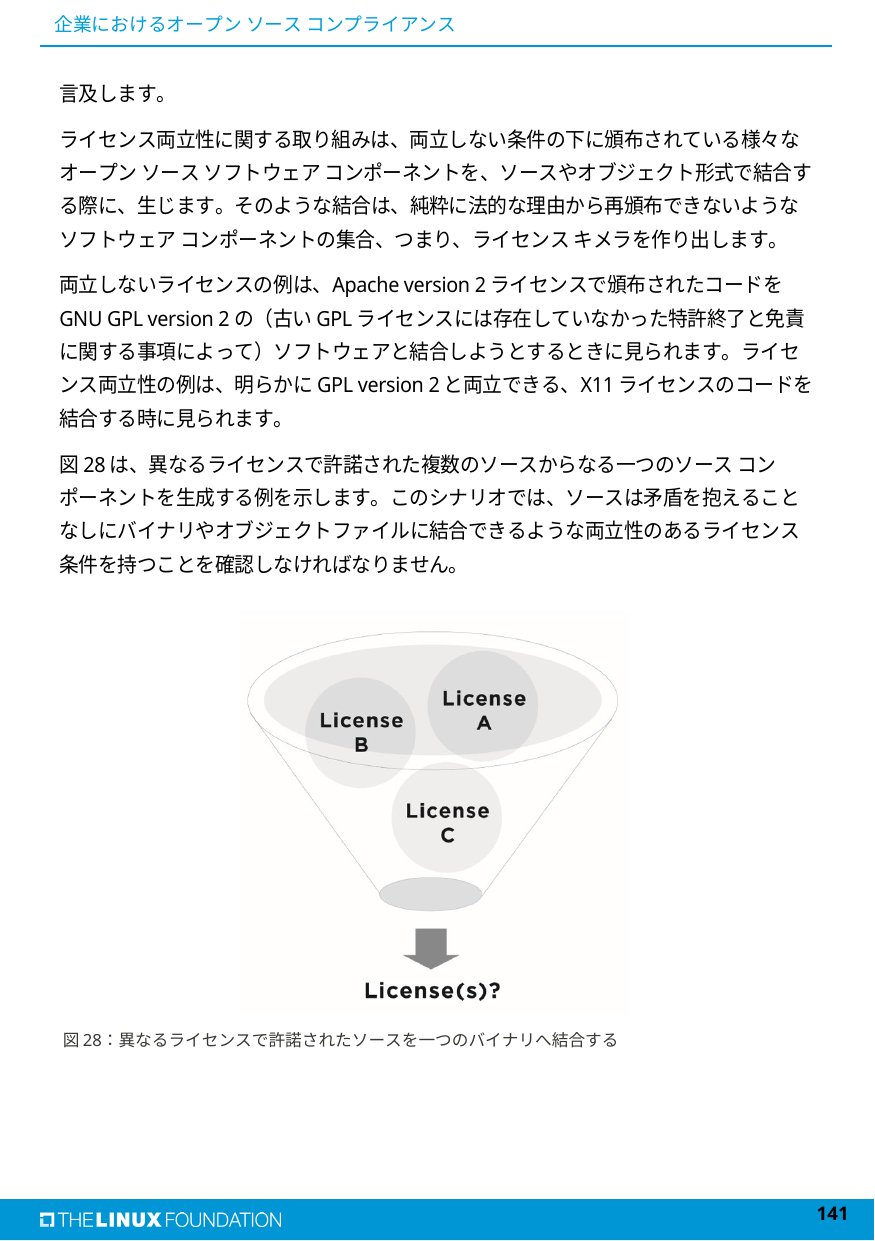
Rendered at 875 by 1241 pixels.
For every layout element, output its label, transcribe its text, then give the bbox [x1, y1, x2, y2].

picture [97, 1213, 106, 1226]
picture [133, 1213, 144, 1226]
text 両立しないライセンスの例は、Apache version 2ライセンスで頒布されたコードをGNU GPL version 2の（古いGPLライセンスには存在していなかった特許終了と免責に関する事項によって）ソフトウェアと結合しようとするときに見られます。ライセンス両立性の例は、明らかにGPL version 2と両立できる、X11ライセンスのコードを結合する時に見られます。 [59, 266, 815, 433]
picture [239, 607, 633, 1015]
picture [118, 1213, 129, 1226]
picture [41, 1213, 54, 1226]
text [59, 74, 815, 108]
picture [41, 1219, 48, 1226]
text ライセンス両立性に関する取り組みは、両立しない条件の下に頒布されている様々なオープン ソース ソフトウェア コンポーネントを、ソースやオブジェクト形式で結合する際に、生じます。そのような結合は、純粋に法的な理由から再頒布できないようなソフトウェア コンポーネントの集合、つまり、ライセンス キメラを作り出します。 [59, 120, 815, 254]
picture [149, 1213, 159, 1226]
text 図28は、異なるライセンスで許諾された複数のソースからなる一つのソース コンポーネントを生成する例を示します。このシナリオでは、ソースは矛盾を抱えることなしにバイナリやオブジェクトファイルに結合できるような両立性のあるライセンス条件を持つことを確認しなければなりません。 [59, 445, 815, 579]
